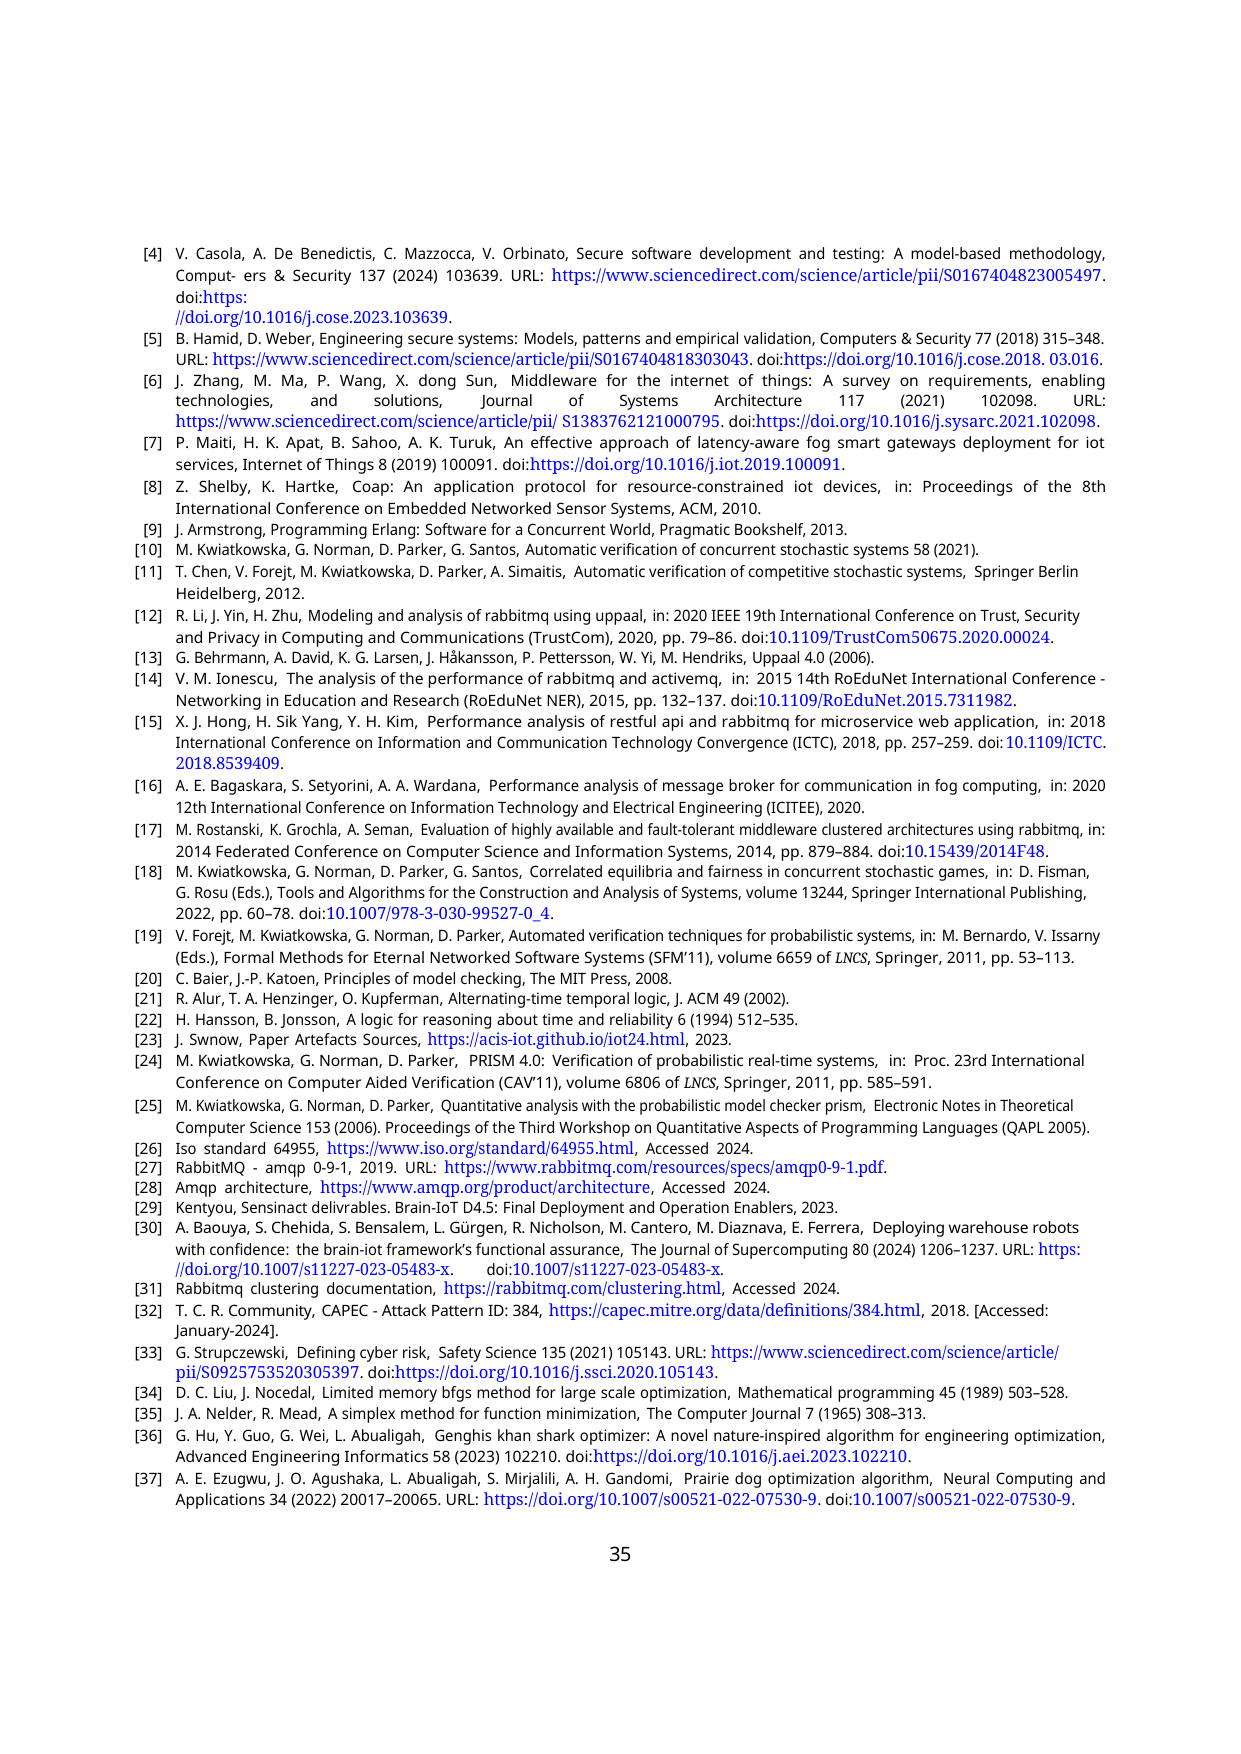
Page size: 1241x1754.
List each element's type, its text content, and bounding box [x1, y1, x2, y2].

list M. Rostanski, K. Grochla, A. Seman, Evaluation of highly available and fault-tolerant middleware clustered architectures using rabbitmq, in: 2014 Federated Conference on Computer Science and Information Systems, 2014, pp. 879–884. doi:10.15439/2014F48. [134, 819, 1106, 862]
list J. Zhang, M. Ma, P. Wang, X. dong Sun, Middleware for the internet of things: A survey on requirements, enabling technologies, and solutions, Journal of Systems Architecture 117 (2021) 102098. URL: https://www.sciencedirect.com/science/article/pii/ S1383762121000795. doi:https://doi.org/10.1016/j.sysarc.2021.102098. [143, 370, 1106, 432]
list V. Forejt, M. Kwiatkowska, G. Norman, D. Parker, Automated verification techniques for probabilistic systems, in: M. Bernardo, V. Issarny (Eds.), Formal Methods for Eternal Networked Software Systems (SFM’11), volume 6659 of LNCS, Springer, 2011, pp. 53–113. [134, 925, 1106, 968]
list X. J. Hong, H. Sik Yang, Y. H. Kim, Performance analysis of restful api and rabbitmq for microservice web application, in: 2018 International Conference on Information and Communication Technology Convergence (ICTC), 2018, pp. 257–259. doi:10.1109/ICTC. 2018.8539409. [134, 711, 1106, 774]
list R. Li, J. Yin, H. Zhu, Modeling and analysis of rabbitmq using uppaal, in: 2020 IEEE 19th International Conference on Trust, Security and Privacy in Computing and Communications (TrustCom), 2020, pp. 79–86. doi:10.1109/TrustCom50675.2020.00024. [134, 605, 1106, 648]
text //doi.org/10.1016/j.cose.2023.103639. [175, 308, 1123, 328]
list M. Kwiatkowska, G. Norman, D. Parker, PRISM 4.0: Verification of probabilistic real-time systems, in: Proc. 23rd International Conference on Computer Aided Verification (CAV’11), volume 6806 of LNCS, Springer, 2011, pp. 585–591. [134, 1050, 1106, 1093]
list J. Armstrong, Programming Erlang: Software for a Concurrent World, Pragmatic Bookshelf, 2013. [143, 520, 1123, 539]
list B. Hamid, D. Weber, Engineering secure systems: Models, patterns and empirical validation, Computers & Security 77 (2018) 315–348. URL: https://www.sciencedirect.com/science/article/pii/S0167404818303043. doi:https://doi.org/10.1016/j.cose.2018. 03.016. [143, 328, 1106, 370]
list M. Kwiatkowska, G. Norman, D. Parker, G. Santos, Automatic verification of concurrent stochastic systems 58 (2021). [134, 539, 1123, 560]
list M. Kwiatkowska, G. Norman, D. Parker, G. Santos, Correlated equilibria and fairness in concurrent stochastic games, in: D. Fisman, [134, 862, 1123, 881]
list Kentyou, Sensinact delivrables. Brain-IoT D4.5: Final Deployment and Operation Enablers, 2023. [134, 1198, 1123, 1217]
list J. A. Nelder, R. Mead, A simplex method for function minimization, The Computer Journal 7 (1965) 308–313. [134, 1402, 1123, 1424]
list V. Casola, A. De Benedictis, C. Mazzocca, V. Orbinato, Secure software development and testing: A model-based methodology, Comput- ers & Security 137 (2024) 103639. URL: https://www.sciencedirect.com/science/article/pii/S0167404823005497. doi:https: [143, 243, 1106, 308]
list C. Baier, J.-P. Katoen, Principles of model checking, The MIT Press, 2008. [134, 969, 1123, 988]
list P. Maiti, H. K. Apat, B. Sahoo, A. K. Turuk, An effective approach of latency-aware fog smart gateways deployment for iot services, Internet of Things 8 (2019) 100091. doi:https://doi.org/10.1016/j.iot.2019.100091. [143, 432, 1106, 475]
list T. Chen, V. Forejt, M. Kwiatkowska, D. Parker, A. Simaitis, Automatic verification of competitive stochastic systems, Springer Berlin Heidelberg, 2012. [134, 561, 1106, 604]
list Iso standard 64955, https://www.iso.org/standard/64955.html, Accessed 2024. [134, 1139, 1123, 1158]
list D. C. Liu, J. Nocedal, Limited memory bfgs method for large scale optimization, Mathematical programming 45 (1989) 503–528. [134, 1383, 1123, 1402]
list A. E. Bagaskara, S. Setyorini, A. A. Wardana, Performance analysis of message broker for communication in fog computing, in: 2020 12th International Conference on Information Technology and Electrical Engineering (ICITEE), 2020. [134, 774, 1106, 818]
list G. Hu, Y. Guo, G. Wei, L. Abualigah, Genghis khan shark optimizer: A novel nature-inspired algorithm for engineering optimization, Advanced Engineering Informatics 58 (2023) 102210. doi:https://doi.org/10.1016/j.aei.2023.102210. [134, 1425, 1106, 1468]
list A. Baouya, S. Chehida, S. Bensalem, L. Gürgen, R. Nicholson, M. Cantero, M. Diaznava, E. Ferrera, Deploying warehouse robots with confidence: the brain-iot framework’s functional assurance, The Journal of Supercomputing 80 (2024) 1206–1237. URL: https: [134, 1217, 1106, 1260]
list A. E. Ezugwu, J. O. Agushaka, L. Abualigah, S. Mirjalili, A. H. Gandomi, Prairie dog optimization algorithm, Neural Computing and Applications 34 (2022) 20017–20065. URL: https://doi.org/10.1007/s00521-022-07530-9. doi:10.1007/s00521-022-07530-9. [134, 1468, 1106, 1511]
list RabbitMQ - amqp 0-9-1, 2019. URL: https://www.rabbitmq.com/resources/specs/amqp0-9-1.pdf. [134, 1158, 1123, 1178]
list Amqp architecture, https://www.amqp.org/product/architecture, Accessed 2024. [134, 1178, 1123, 1198]
list T. C. R. Community, CAPEC - Attack Pattern ID: 384, https://capec.mitre.org/data/definitions/384.html, 2018. [Accessed: January-2024]. [134, 1299, 1106, 1341]
list M. Kwiatkowska, G. Norman, D. Parker, Quantitative analysis with the probabilistic model checker prism, Electronic Notes in Theoretical Computer Science 153 (2006). Proceedings of the Third Workshop on Quantitative Aspects of Programming Languages (QAPL 2005). [134, 1094, 1106, 1138]
list G. Behrmann, A. David, K. G. Larsen, J. Håkansson, P. Pettersson, W. Yi, M. Hendriks, Uppaal 4.0 (2006). [134, 648, 1123, 667]
list G. Strupczewski, Defining cyber risk, Safety Science 135 (2021) 105143. URL: https://www.sciencedirect.com/science/article/ pii/S0925753520305397. doi:https://doi.org/10.1016/j.ssci.2020.105143. [134, 1342, 1106, 1383]
list R. Alur, T. A. Henzinger, O. Kupferman, Alternating-time temporal logic, J. ACM 49 (2002). [134, 988, 1123, 1009]
list J. Swnow, Paper Artefacts Sources, https://acis-iot.github.io/iot24.html, 2023. [134, 1029, 1123, 1050]
list H. Hansson, B. Jonsson, A logic for reasoning about time and reliability 6 (1994) 512–535. [134, 1010, 1123, 1029]
list V. M. Ionescu, The analysis of the performance of rabbitmq and activemq, in: 2015 14th RoEduNet International Conference - Networking in Education and Research (RoEduNet NER), 2015, pp. 132–137. doi:10.1109/RoEduNet.2015.7311982. [134, 668, 1106, 711]
text //doi.org/10.1007/s11227-023-05483-x. doi:10.1007/s11227-023-05483-x. [175, 1260, 1123, 1279]
list Z. Shelby, K. Hartke, Coap: An application protocol for resource-constrained iot devices, in: Proceedings of the 8th International Conference on Embedded Networked Sensor Systems, ACM, 2010. [143, 475, 1106, 519]
list Rabbitmq clustering documentation, https://rabbitmq.com/clustering.html, Accessed 2024. [134, 1279, 1123, 1299]
text G. Rosu (Eds.), Tools and Algorithms for the Construction and Analysis of Systems, volume 13244, Springer International Publishing, 2022, pp. 60–78. doi:10.1007/978-3-030-99527-0_4. [175, 882, 1123, 925]
